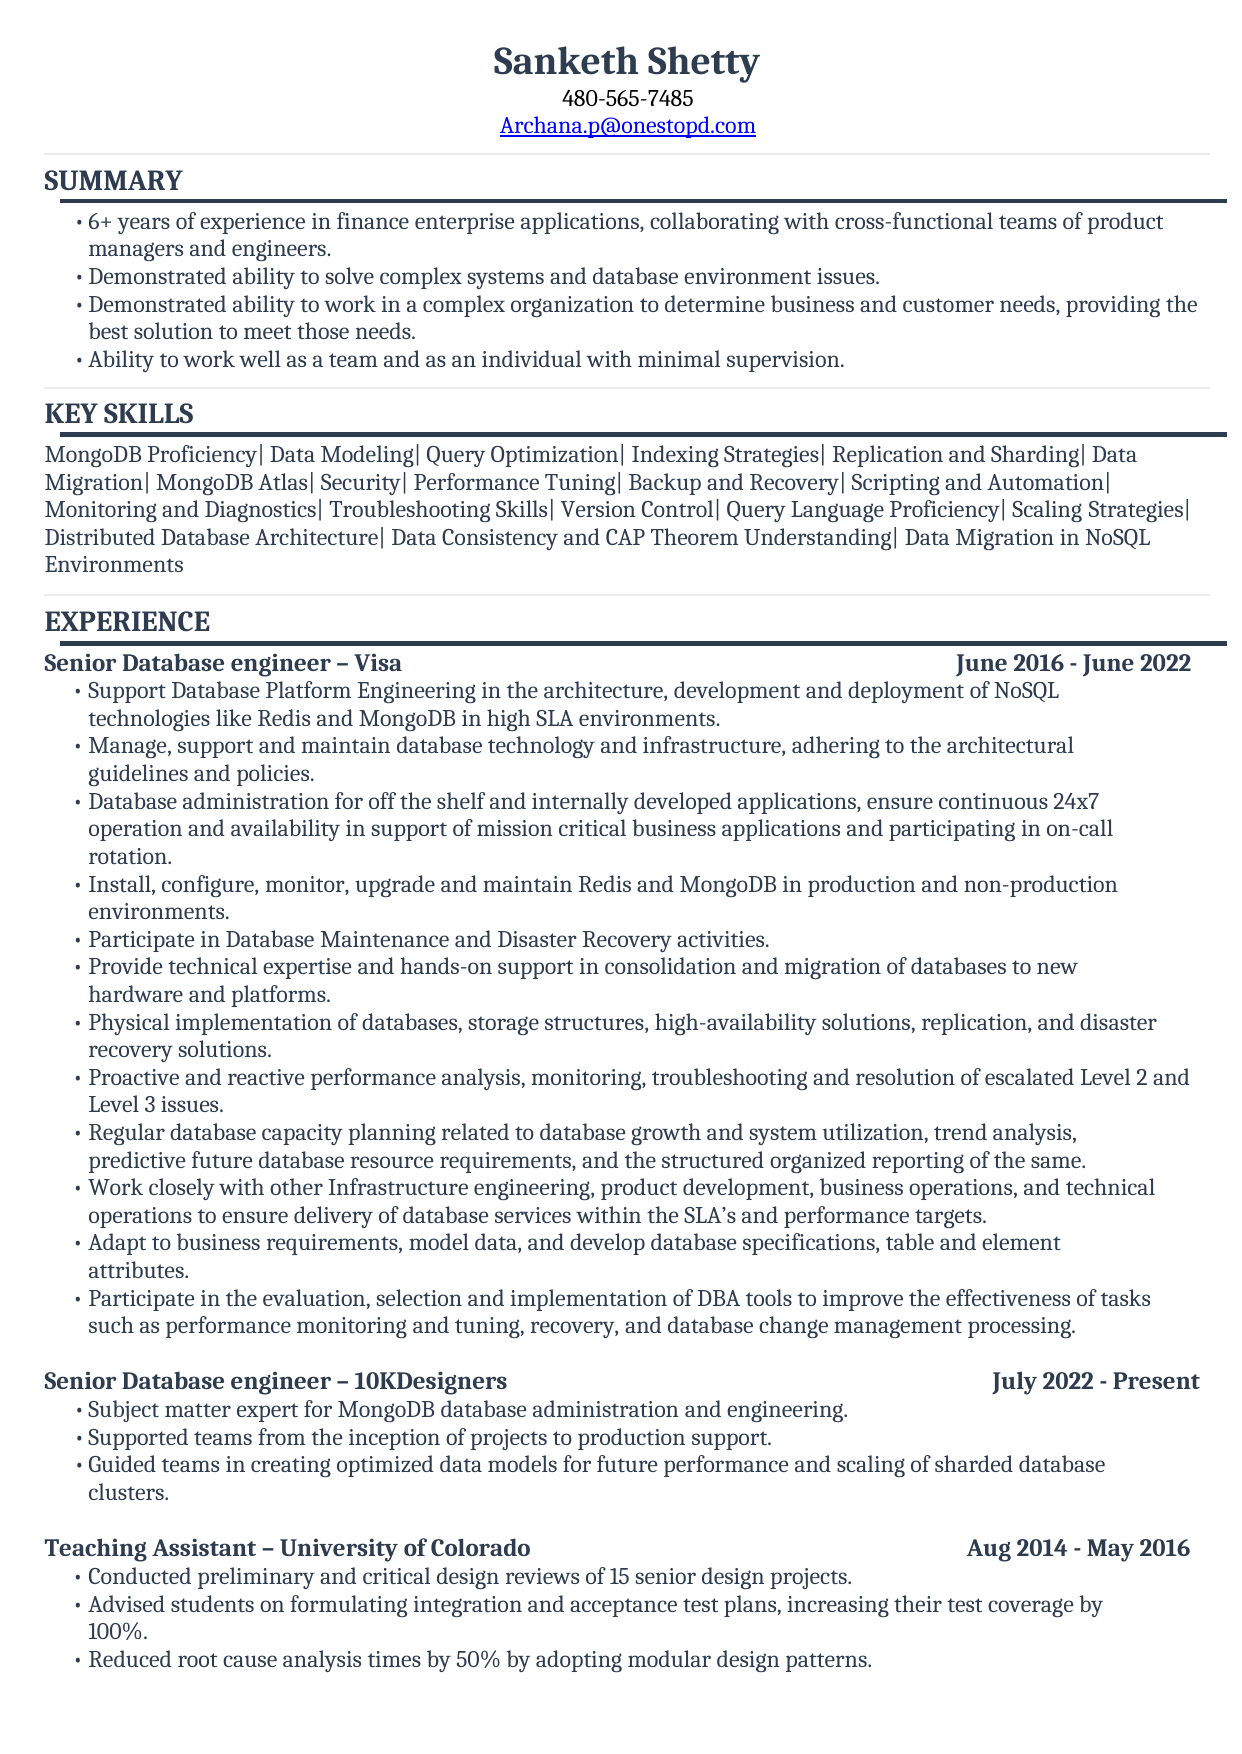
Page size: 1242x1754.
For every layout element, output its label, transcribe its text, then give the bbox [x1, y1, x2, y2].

list Install, configure, monitor, upgrade and maintain Redis and MongoDB in production and non-production environments. [72, 870, 1151, 926]
list Database administration for off the shelf and internally developed applications, ensure continuous 24x7 operation and availability in support of mission critical business applications and participating in on-call rotation. [72, 788, 1152, 870]
list Reduced root cause analysis times by 50% by adopting modular design patterns. [72, 1646, 1221, 1673]
list Support Database Platform Engineering in the architecture, development and deployment of NoSQL technologies like Redis and MongoDB in high SLA environments. [72, 677, 1102, 732]
list Manage, support and maintain database technology and infrastructure, adhering to the architectural guidelines and policies. [72, 732, 1108, 788]
list Physical implementation of databases, storage structures, high-availability solutions, replication, and disaster recovery solutions. [72, 1008, 1200, 1064]
title Sanketh Shetty [489, 39, 764, 84]
subtitle Teaching Assistant – University of Colorado Aug 2014 - May 2016 [44, 1534, 1221, 1563]
list Advised students on formulating integration and acceptance test plans, increasing their test coverage by 100%. [72, 1590, 1146, 1646]
list Adapt to business requirements, model data, and develop database specifications, table and element attributes. [72, 1229, 1107, 1284]
subtitle Senior Database engineer – 10KDesigners July 2022 - Present [44, 1367, 1221, 1396]
text Archana.p@onestopd.com [470, 112, 785, 139]
subtitle KEY SKILLS [44, 382, 1221, 431]
list Supported teams from the inception of projects to production support. [74, 1424, 1221, 1451]
list Subject matter expert for MongoDB database administration and engineering. [74, 1396, 1221, 1424]
list 6+ years of experience in finance enterprise applications, collaborating with cross-functional teams of product managers and engineers. [74, 208, 1209, 263]
text 480-565-7485 [470, 84, 785, 112]
text MongoDB Proficiency| Data Modeling| Query Optimization| Indexing Strategies| Replication and Sharding| Data Migration| MongoDB Atlas| Security| Performance Tuning| Backup and Recovery| Scripting and Automation| Monitoring and Diagnostics| Troubleshooting Skills| Version Control| Query Language Proficiency| Scaling Strategies| Distributed Database Architecture| Data Consistency and CAP Theorem Understanding| Data Migration in NoSQL Environments [44, 441, 1217, 579]
list Work closely with other Infrastructure engineering, product development, business operations, and technical operations to ensure delivery of database services within the SLA’s and performance targets. [72, 1174, 1199, 1229]
list Participate in Database Maintenance and Disaster Recovery activities. [72, 926, 1221, 953]
subtitle Senior Database engineer – Visa June 2016 - June 2022 [44, 648, 1221, 677]
list Participate in the evaluation, selection and implementation of DBA tools to improve the effectiveness of tasks such as performance monitoring and tuning, recovery, and database change management processing. [72, 1284, 1195, 1340]
list Guided teams in creating optimized data models for future performance and scaling of sharded database clusters. [74, 1451, 1150, 1506]
list Conducted preliminary and critical design reviews of 15 senior design projects. [72, 1563, 1221, 1590]
list Proactive and reactive performance analysis, monitoring, troubleshooting and resolution of escalated Level 2 and Level 3 issues. [72, 1064, 1194, 1119]
list Ability to work well as a team and as an individual with minimal supervision. [74, 346, 1221, 373]
subtitle EXPERIENCE [44, 588, 1221, 638]
list Provide technical expertise and hands-on support in consolidation and migration of databases to new hardware and platforms. [72, 953, 1121, 1008]
subtitle SUMMARY [44, 148, 1221, 198]
list Regular database capacity planning related to database growth and system utilization, trend analysis, predictive future database resource requirements, and the structured organized reporting of the same. [72, 1119, 1131, 1174]
list Demonstrated ability to work in a complex organization to determine business and customer needs, providing the best solution to meet those needs. [74, 290, 1208, 346]
list Demonstrated ability to solve complex systems and database environment issues. [74, 263, 1221, 290]
